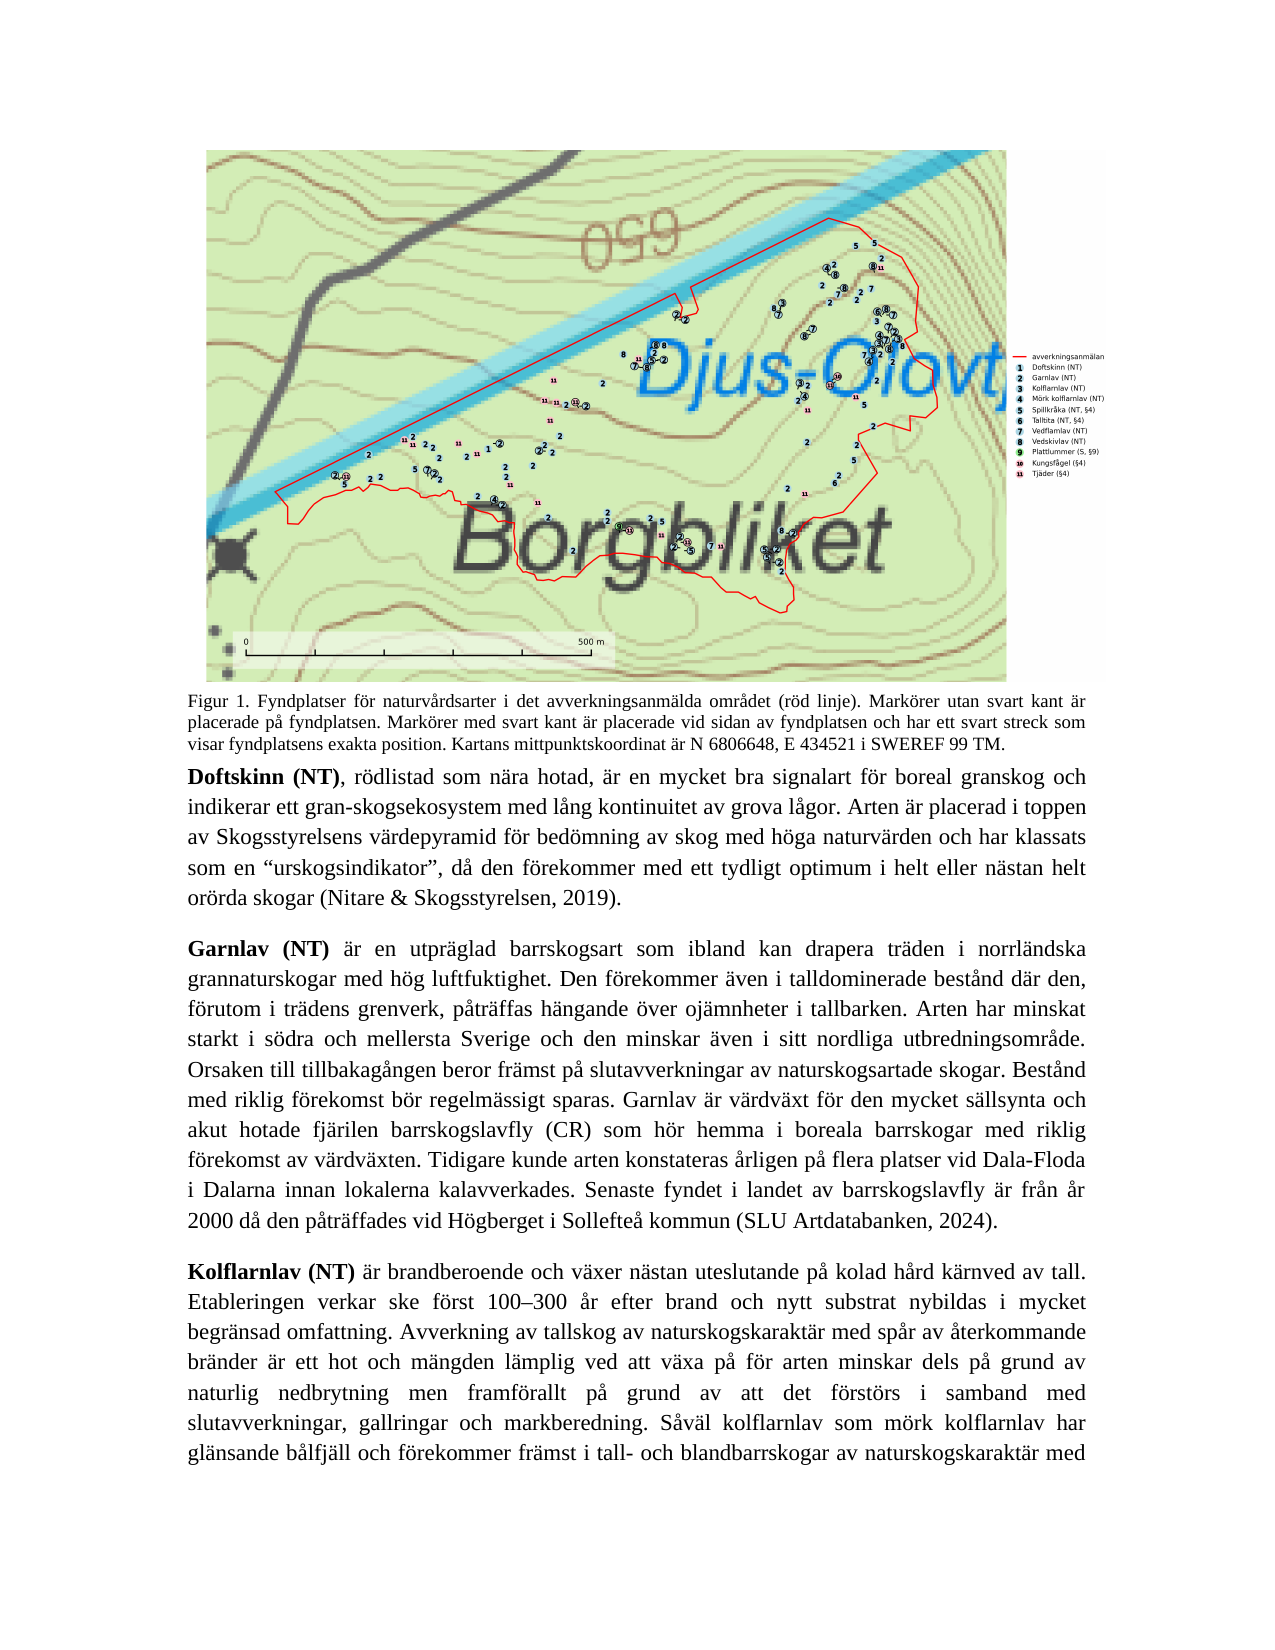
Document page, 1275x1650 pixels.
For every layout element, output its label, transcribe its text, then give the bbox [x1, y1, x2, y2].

text Figur 1. Fyndplatser för naturvårdsarter i det avverkningsanmälda området (röd linje). Markörer utan svart kant är placerade på fyndplatsen. Markörer med svart kant är placerade vid sidan av fyndplatsen och har ett svart streck som visar fyndplatsens exakta position. Kartans mittpunktskoordinat är N 6806648, E 434521 i SWEREF 99 TM. [187, 690, 1087, 754]
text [187, 1258, 1087, 1465]
text Doftskinn (NT), rödlistad som nära hotad, är en mycket bra signalart för boreal granskog och indikerar ett gran-skogsekosystem med lång kontinuitet av grova lågor. Arten är placerad i toppen av Skogsstyrelsens värdepyramid för bedömning av skog med höga naturvärden och har klassats som en “urskogsindikator”, då den förekommer med ett tydligt optimum i helt eller nästan helt orörda skogar (Nitare & Skogsstyrelsen, 2019). [187, 763, 1087, 910]
picture [206, 150, 1107, 682]
text Garnlav (NT) är en utpräglad barrskogsart som ibland kan drapera träden i norrländska grannaturskogar med hög luftfuktighet. Den förekommer även i talldominerade bestånd där den, förutom i trädens grenverk, påträffas hängande över ojämnheter i tallbarken. Arten har minskat starkt i södra och mellersta Sverige och den minskar även i sitt nordliga utbredningsområde. Orsaken till tillbakagången beror främst på slutavverkningar av naturskogsartade skogar. Bestånd med riklig förekomst bör regelmässigt sparas. Garnlav är värdväxt för den mycket sällsynta och akut hotade fjärilen barrskogslavfly (CR) som hör hemma i boreala barrskogar med riklig förekomst av värdväxten. Tidigare kunde arten konstateras årligen på flera platser vid Dala-Floda i Dalarna innan lokalerna kalavverkades. Senaste fyndet i landet av barrskogslavfly är från år 2000 då den påträffades vid Högberget i Sollefteå kommun (SLU Artdatabanken, 2024). [187, 935, 1087, 1233]
